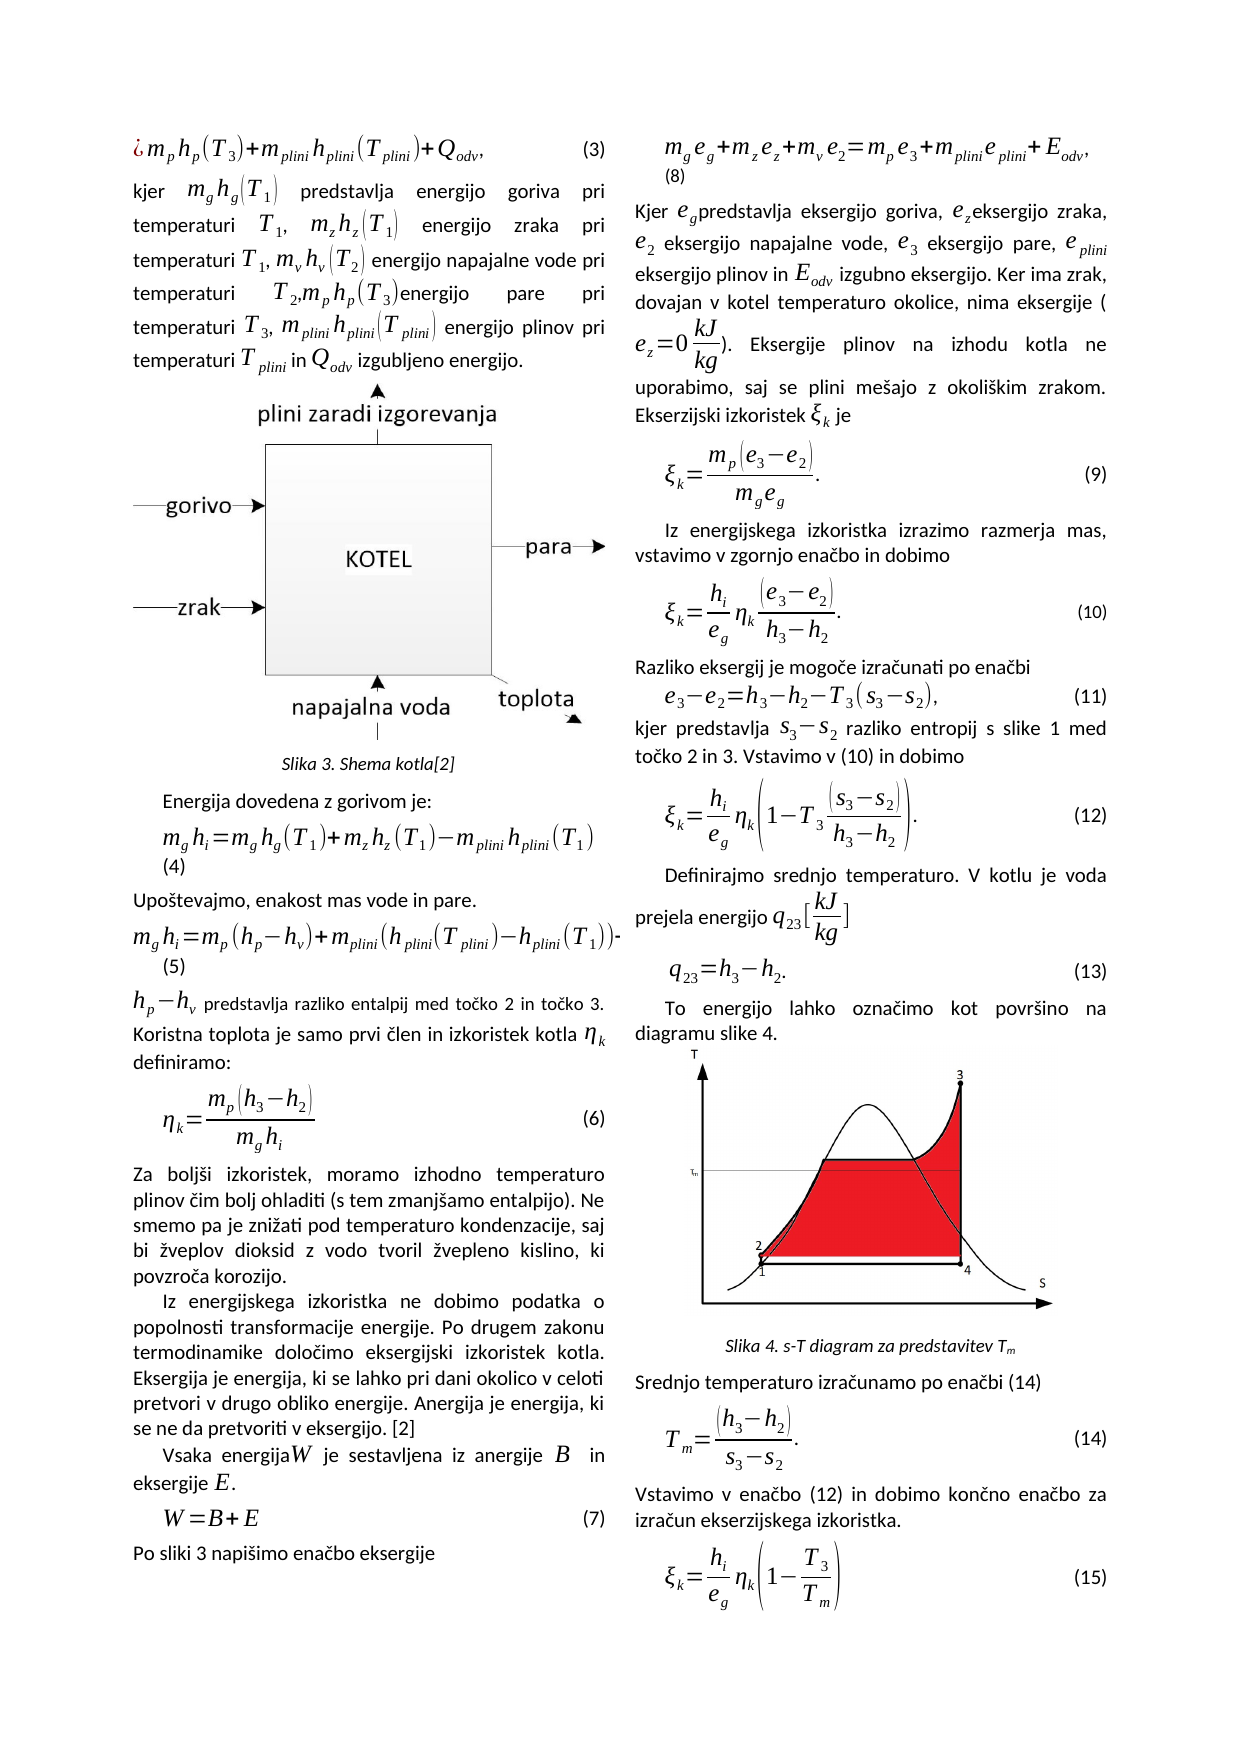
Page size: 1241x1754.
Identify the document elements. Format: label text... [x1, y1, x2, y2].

text (15) [635, 1541, 1107, 1614]
text . (12) [635, 777, 1107, 854]
text Kjer predstavlja eksergijo goriva, eksergijo zraka, eksergijo napajalne vode, eksergijo pare, eksergijo plinov in izgubno eksergijo. Ker ima zrak, dovajan v kotel temperaturo okolice, nima eksergije (). Eksergije plinov na izhodu kotla ne uporabimo, saj se plini mešajo z okoliškim zrakom. Ekserzijski izkoristek je [635, 196, 1107, 431]
text Po sliki 3 napišimo enačbo eksergije [133, 1541, 605, 1566]
text Upoštevajmo, enakost mas vode in pare. [133, 887, 605, 913]
text (5) [133, 921, 605, 978]
text . (9) [635, 439, 1107, 509]
text (4) [133, 822, 605, 879]
text Vsaka energija je sestavljena iz anergije in eksergije . [133, 1441, 605, 1496]
text predstavlja razliko entalpij med točko 2 in točko 3. Koristna toplota je samo prvi člen in izkoristek kotla definiramo: [133, 987, 605, 1075]
text Energija dovedena z gorivom je: [133, 788, 605, 813]
text Razliko eksergij je mogoče izračunati po enačbi [635, 654, 1107, 680]
picture [684, 1045, 1058, 1316]
picture [132, 383, 606, 740]
text . (13) [635, 955, 1107, 986]
text Definirajmo srednjo temperaturo. V kotlu je voda prejela energijo [635, 862, 1107, 947]
text Srednjo temperaturo izračunamo po enačbi (14) [635, 1369, 1107, 1395]
text , (11) [635, 680, 1107, 712]
text Vstavimo v enačbo (12) in dobimo končno enačbo za izračun ekserzijskega izkoristka. [635, 1481, 1107, 1532]
text , (8) [635, 133, 1107, 187]
text Iz energijskega izkoristka izrazimo razmerja mas, vstavimo v zgornjo enačbo in dobimo [635, 517, 1107, 568]
text To energijo lahko označimo kot površino na diagramu slike 4. [635, 995, 1107, 1046]
text . (10) [635, 576, 1107, 646]
text Iz energijskega izkoristka ne dobimo podatka o popolnosti transformacije energije. Po drugem zakonu termodinamike določimo eksergijski izkoristek kotla. Eksergija je energija, ki se lahko pri dani okolico v celoti pretvori v drugo obliko energije. Anergija je energija, ki se ne da pretvoriti v eksergijo. [2] [133, 1288, 605, 1441]
text (7) [133, 1504, 605, 1532]
text kjer predstavlja energijo goriva pri temperaturi , energijo zraka pri temperaturi , energijo napajalne vode pri temperaturi ,energijo pare pri temperaturi , energijo plinov pri temperaturi in izgubljeno energijo. [133, 173, 605, 375]
text . (14) [635, 1403, 1107, 1473]
text (6) [133, 1083, 605, 1153]
text Slika 3. Shema kotla[2] [133, 752, 605, 775]
text Slika 4. s-T diagram za predstavitev Tm [635, 1334, 1107, 1357]
text kjer predstavlja razliko entropij s slike 1 med točko 2 in 3. Vstavimo v (10) in dobimo [635, 712, 1107, 769]
text Za boljši izkoristek, moramo izhodno temperaturo plinov čim bolj ohladiti (s tem zmanjšamo entalpijo). Ne smemo pa je znižati pod temperaturo kondenzacije, saj bi žveplov dioksid z vodo tvoril žvepleno kislino, ki povzroča korozijo. [133, 1161, 605, 1288]
text , (3) [133, 133, 605, 165]
